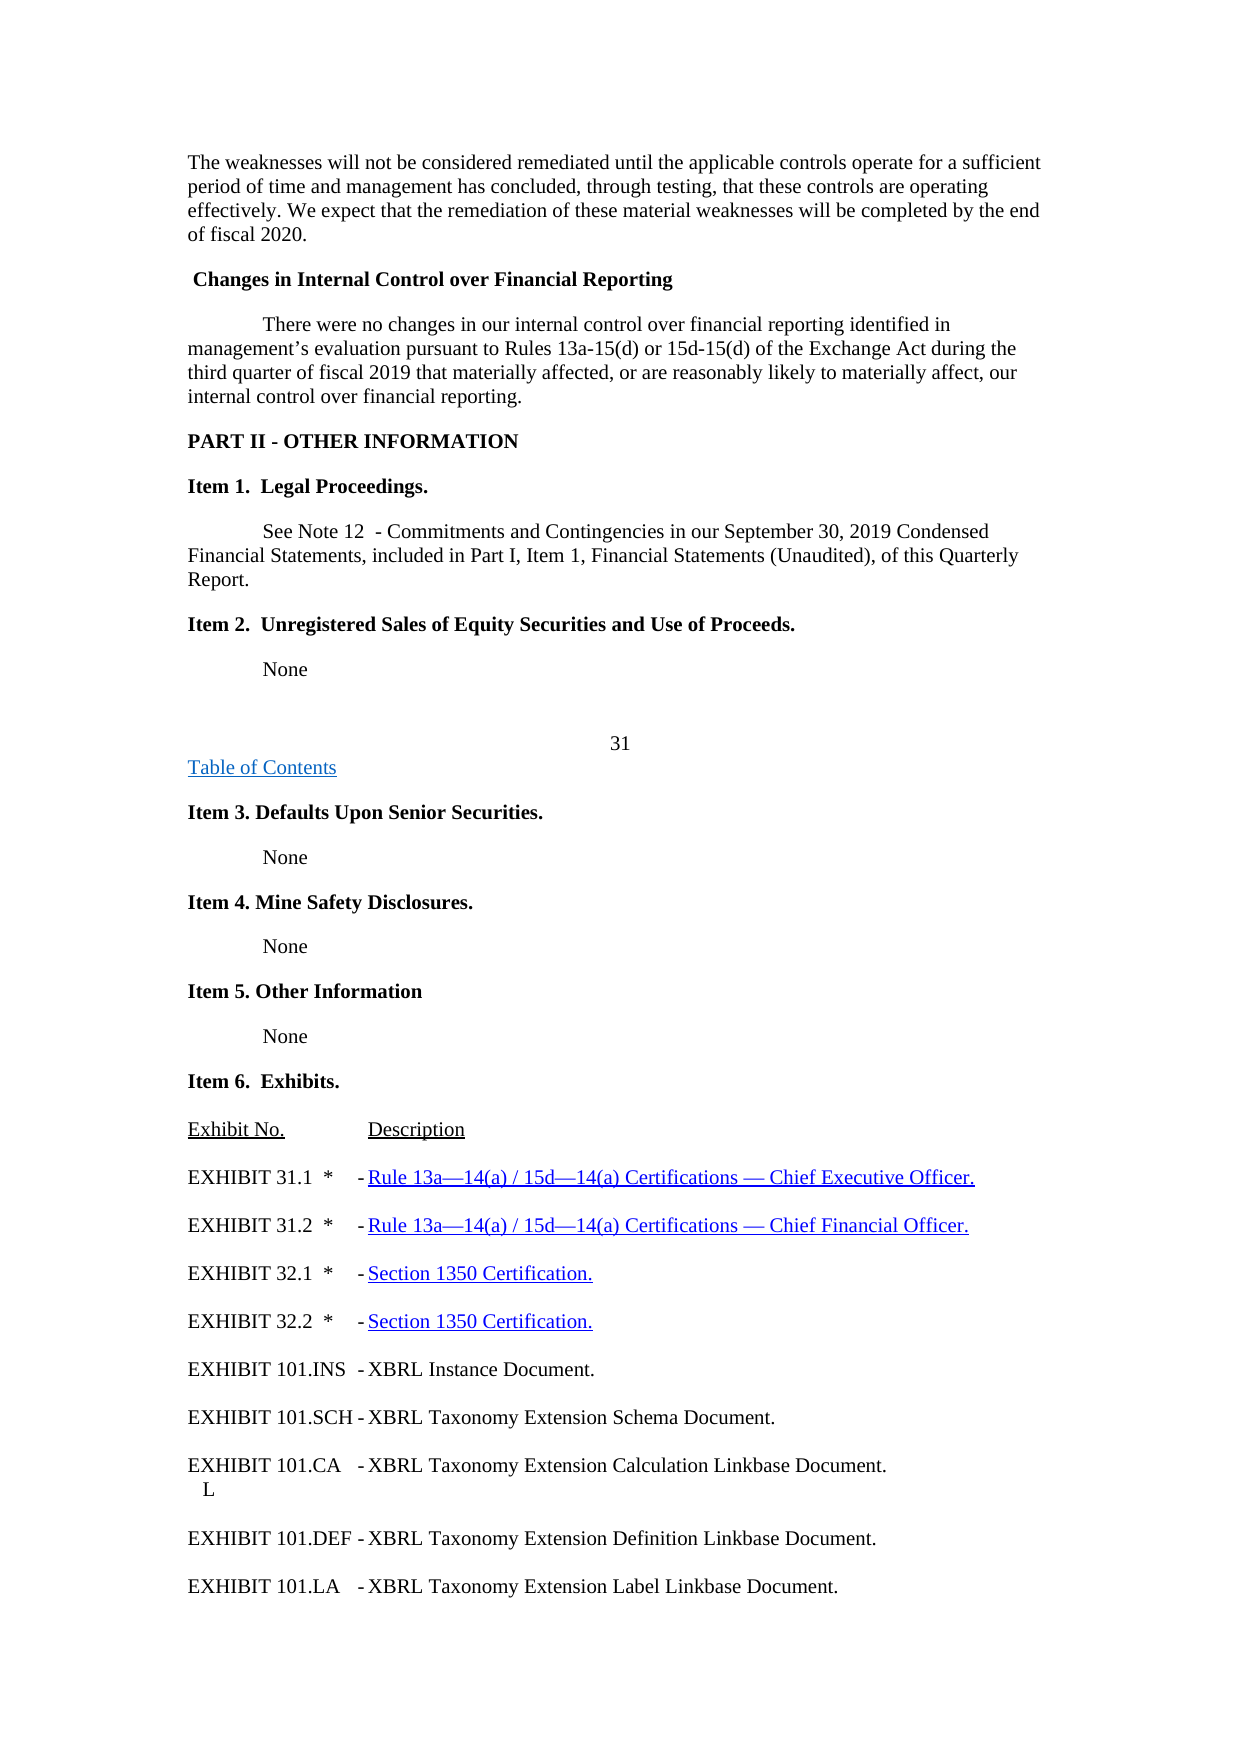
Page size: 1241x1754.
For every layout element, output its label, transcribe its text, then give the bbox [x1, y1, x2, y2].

text See Note 12 - Commitments and Contingencies in our September 30, 2019 Condensed Financial Statements, included in Part I, Item 1, Financial Statements (Unaudited), of this Quarterly Report. [187, 519, 1053, 591]
text None [187, 934, 1053, 958]
text None [187, 1024, 1053, 1048]
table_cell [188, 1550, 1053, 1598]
text Item 6. Exhibits. [187, 1069, 1053, 1093]
text Changes in Internal Control over Financial Reporting [187, 267, 1053, 291]
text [187, 150, 1053, 246]
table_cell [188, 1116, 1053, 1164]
text Item 5. Other Information [187, 979, 1053, 1003]
text PART II - OTHER INFORMATION [187, 429, 1053, 453]
text Item 1. Legal Proceedings. [187, 474, 1053, 498]
text None [187, 845, 1053, 869]
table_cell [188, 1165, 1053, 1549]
text 31 [187, 731, 1053, 755]
text Item 2. Unregistered Sales of Equity Securities and Use of Proceeds. [187, 612, 1053, 636]
text There were no changes in our internal control over financial reporting identified in management’s evaluation pursuant to Rules 13a-15(d) or 15d-15(d) of the Exchange Act during the third quarter of fiscal 2019 that materially affected, or are reasonably likely to materially affect, our internal control over financial reporting. [187, 312, 1053, 408]
text Item 3. Defaults Upon Senior Securities. [187, 800, 1053, 824]
text Item 4. Mine Safety Disclosures. [187, 889, 1053, 914]
text None [187, 657, 1053, 681]
text Table of Contents [187, 755, 1053, 779]
